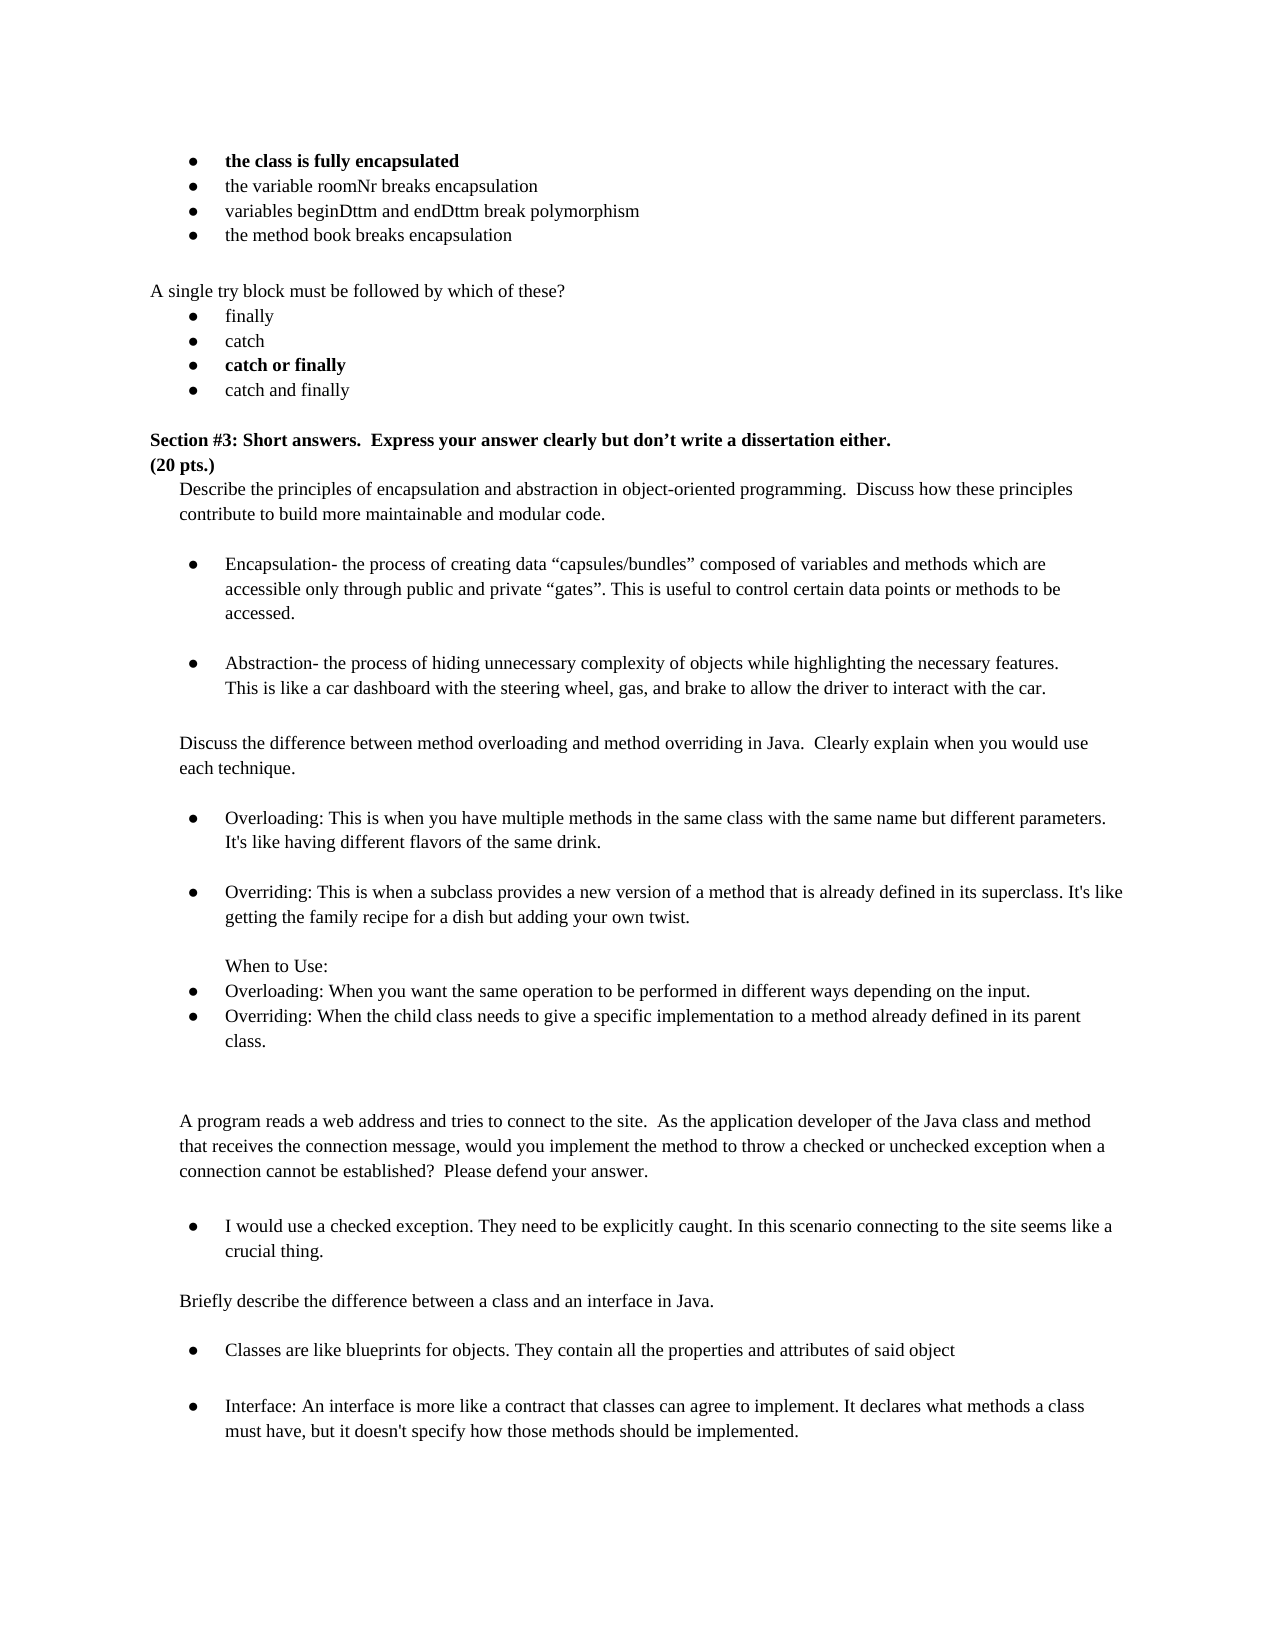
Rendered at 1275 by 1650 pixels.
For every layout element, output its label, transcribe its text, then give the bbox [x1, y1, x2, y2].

list variables beginDttm and endDttm break polymorphism [187, 199, 1125, 221]
list Encapsulation- the process of creating data “capsules/bundles” composed of variables and methods which are accessible only through public and private “gates”. This is useful to control certain data points or methods to be accessed. [187, 553, 1125, 624]
list Overriding: When the child class needs to give a specific implementation to a method already defined in its parent class. [187, 1005, 1125, 1051]
list finally [187, 305, 1125, 326]
list the variable roomNr breaks encapsulation [187, 175, 1125, 196]
list the method book breaks encapsulation [187, 224, 1125, 276]
list catch and finally [187, 379, 1125, 401]
text Section #3: Short answers. Express your answer clearly but don’t write a dissertation either. [150, 429, 1125, 450]
list the class is fully encapsulated [187, 150, 1125, 172]
text A program reads a web address and tries to connect to the site. As the application developer of the Java class and method that receives the connection message, would you implement the method to throw a checked or unchecked exception when a connection cannot be established? Please defend your answer. [179, 1110, 1125, 1212]
list Overloading: When you want the same operation to be performed in different ways depending on the input. [187, 980, 1125, 1002]
text (20 pts.) [150, 453, 1125, 475]
list Overloading: This is when you have multiple methods in the same class with the same name but different parameters. It's like having different flavors of the same drink. [187, 807, 1125, 853]
list catch [187, 329, 1125, 351]
text Discuss the difference between method overloading and method overriding in Java. Clearly explain when you would use each technique. [179, 732, 1125, 779]
text Describe the principles of encapsulation and abstraction in object-oriented programming. Discuss how these principles contribute to build more maintainable and modular code. [179, 478, 1125, 525]
list Interface: An interface is more like a contract that classes can agree to implement. It declares what methods a class must have, but it doesn't specify how those methods should be implemented. [187, 1395, 1125, 1496]
text Briefly describe the difference between a class and an interface in Java. [179, 1290, 1125, 1311]
list catch or finally [187, 354, 1125, 376]
list Abstraction- the process of hiding unnecessary complexity of objects while highlighting the necessary features. This is like a car dashboard with the steering wheel, gas, and brake to allow the driver to interact with the car. [187, 652, 1125, 728]
text A single try block must be followed by which of these? [150, 280, 1125, 302]
list Classes are like blueprints for objects. They contain all the properties and attributes of said object [187, 1339, 1125, 1391]
list I would use a checked exception. They need to be explicitly caught. In this scenario connecting to the site seems like a crucial thing. [187, 1215, 1125, 1262]
list Overriding: This is when a subclass provides a new version of a method that is already defined in its superclass. It's like getting the family recipe for a dish but adding your own twist. When to Use: [187, 881, 1125, 977]
